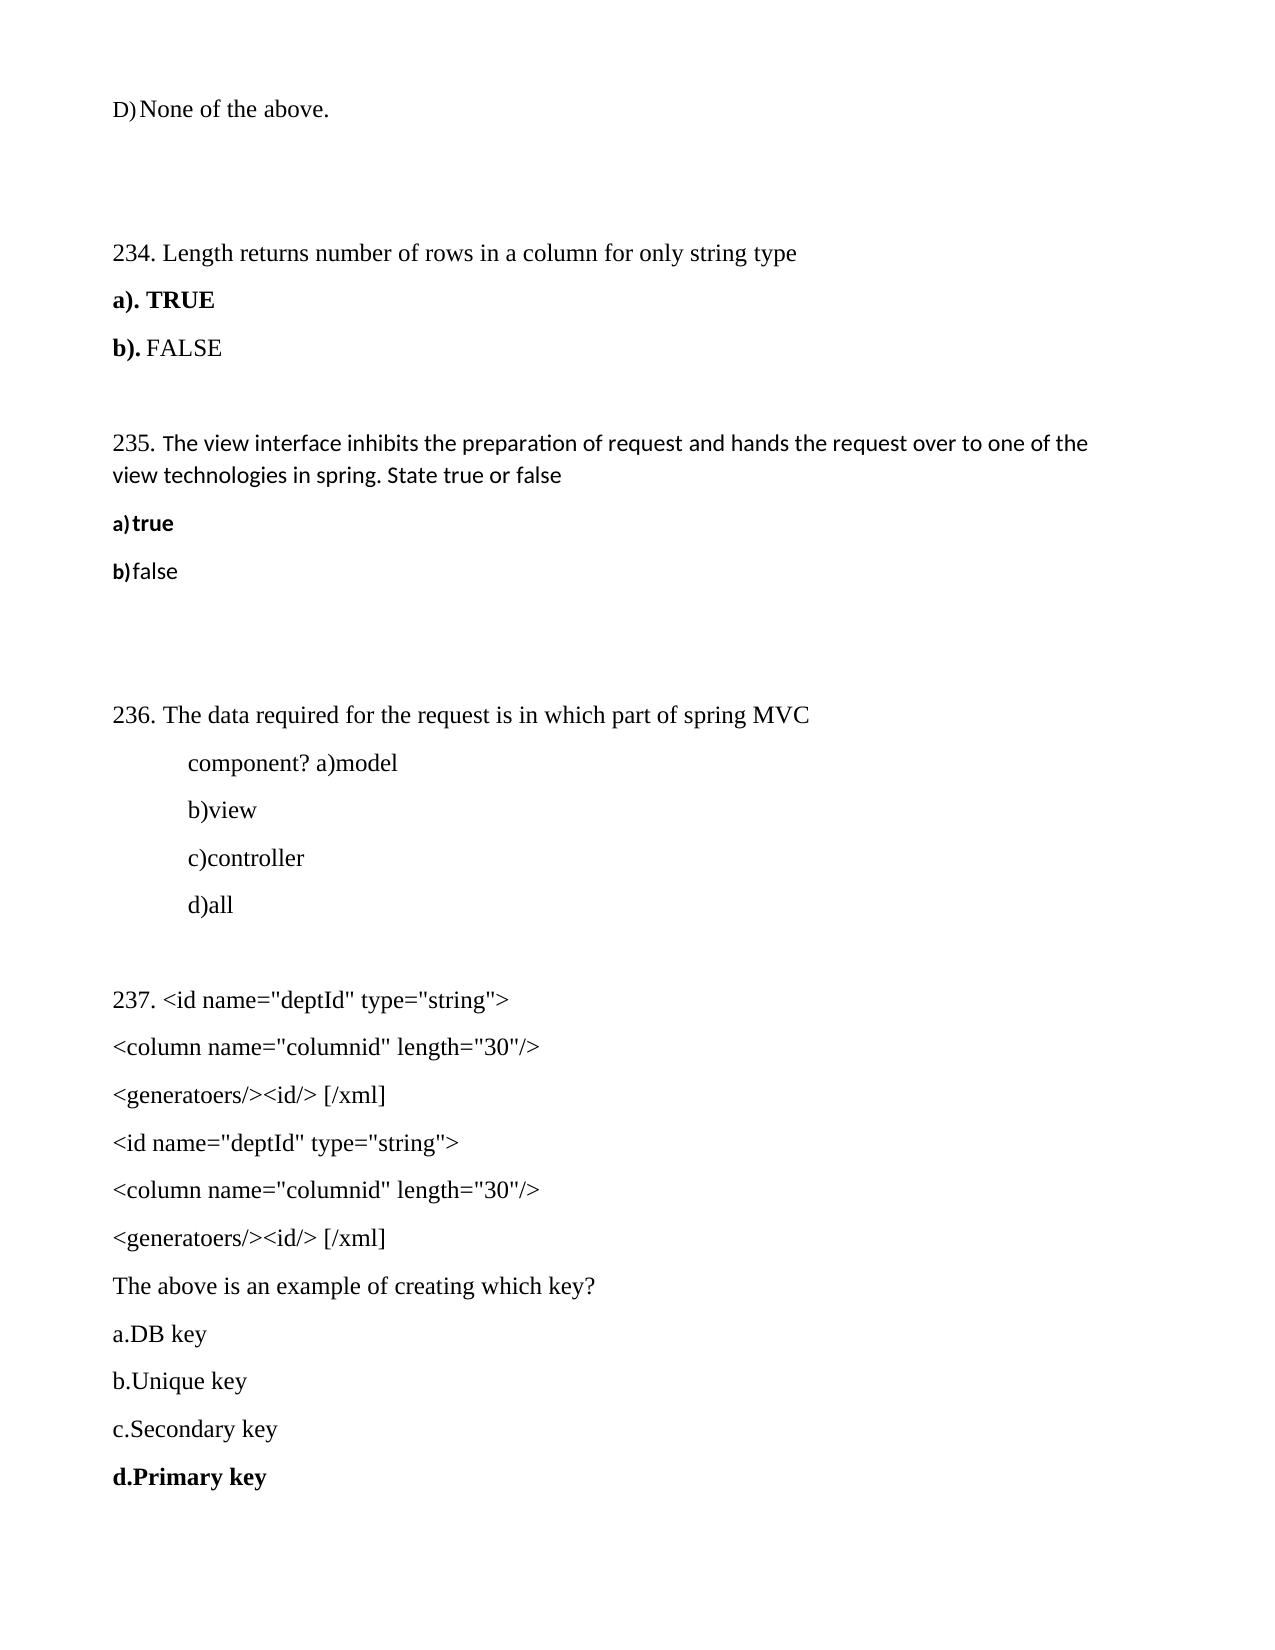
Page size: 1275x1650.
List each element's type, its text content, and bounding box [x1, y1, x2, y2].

text The above is an example of creating which key? a.DB key [112, 1271, 604, 1347]
text b)view c)controller d)all [188, 795, 328, 919]
text <id name="deptId" type="string"> [112, 1128, 1202, 1157]
list <id name="deptId" type="string"> [112, 985, 1202, 1014]
text b.Unique key c.Secondary key d.Primary key [112, 1366, 328, 1491]
list The view interface inhibits the preparation of request and hands the request over to one of the view technologies in spring. State true or false [112, 428, 1139, 489]
list true [112, 508, 1202, 537]
subtitle TRUE [112, 285, 1202, 314]
text <column name="columnid" length="30"/> [112, 1176, 1202, 1204]
list Length returns number of rows in a column for only string type [112, 238, 1202, 266]
list None of the above. [112, 94, 1202, 123]
list The data required for the request is in which part of spring MVC component? a)model [112, 700, 938, 776]
list false [112, 556, 1202, 586]
list FALSE [112, 333, 1202, 362]
text <generatoers/><id/> [/xml] [112, 1223, 1202, 1252]
text <generatoers/><id/> [/xml] [112, 1080, 1202, 1109]
text <column name="columnid" length="30"/> [112, 1032, 1202, 1061]
